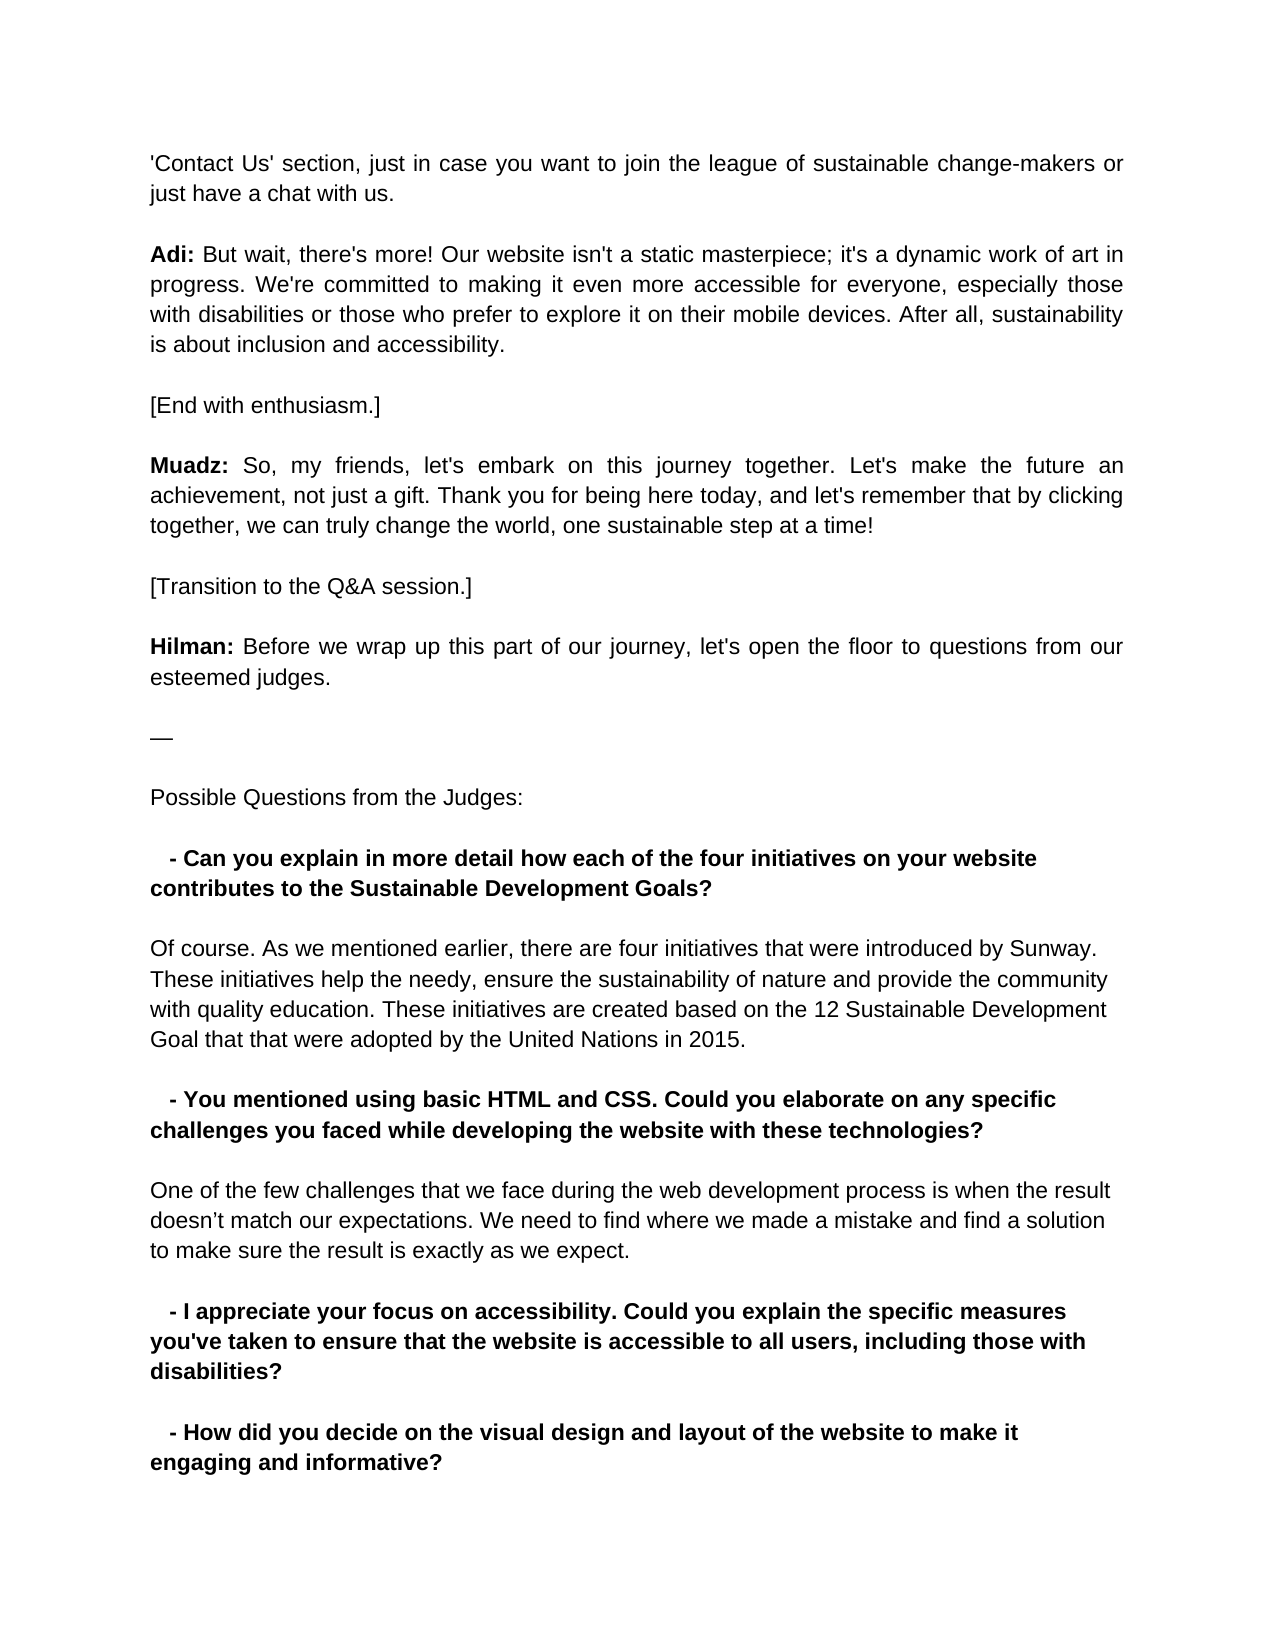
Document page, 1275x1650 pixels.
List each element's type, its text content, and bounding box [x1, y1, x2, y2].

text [150, 150, 1125, 207]
text One of the few challenges that we face during the web development process is when the result doesn’t match our expectations. We need to find where we made a mistake and find a solution to make sure the result is exactly as we expect. [150, 1177, 1125, 1264]
text [Transition to the Q&A session.] [150, 573, 1125, 599]
text - How did you decide on the visual design and layout of the website to make it engaging and informative? [150, 1419, 1125, 1475]
text Of course. As we mentioned earlier, there are four initiatives that were introduced by Sunway. These initiatives help the needy, ensure the sustainability of nature and provide the community with quality education. These initiatives are created based on the 12 Sustainable Development Goal that that were adopted by the United Nations in 2015. [150, 935, 1125, 1052]
text - I appreciate your focus on accessibility. Could you explain the specific measures you've taken to ensure that the website is accessible to all users, including those with disabilities? [150, 1298, 1125, 1385]
text Possible Questions from the Judges: [150, 784, 1125, 811]
text Hilman: Before we wrap up this part of our journey, let's open the floor to questions from our esteemed judges. [150, 633, 1125, 690]
text Muadz: So, my friends, let's embark on this journey together. Let's make the future an achievement, not just a gift. Thank you for being here today, and let's remember that by clicking together, we can truly change the world, one sustainable step at a time! [150, 452, 1125, 539]
text — [150, 724, 1125, 750]
text [End with enthusiasm.] [150, 392, 1125, 418]
text - Can you explain in more detail how each of the four initiatives on your website contributes to the Sustainable Development Goals? [150, 845, 1125, 901]
text Adi: But wait, there's more! Our website isn't a static masterpiece; it's a dynamic work of art in progress. We're committed to making it even more accessible for everyone, especially those with disabilities or those who prefer to explore it on their mobile devices. After all, sustainability is about inclusion and accessibility. [150, 241, 1125, 358]
text - You mentioned using basic HTML and CSS. Could you elaborate on any specific challenges you faced while developing the website with these technologies? [150, 1086, 1125, 1143]
